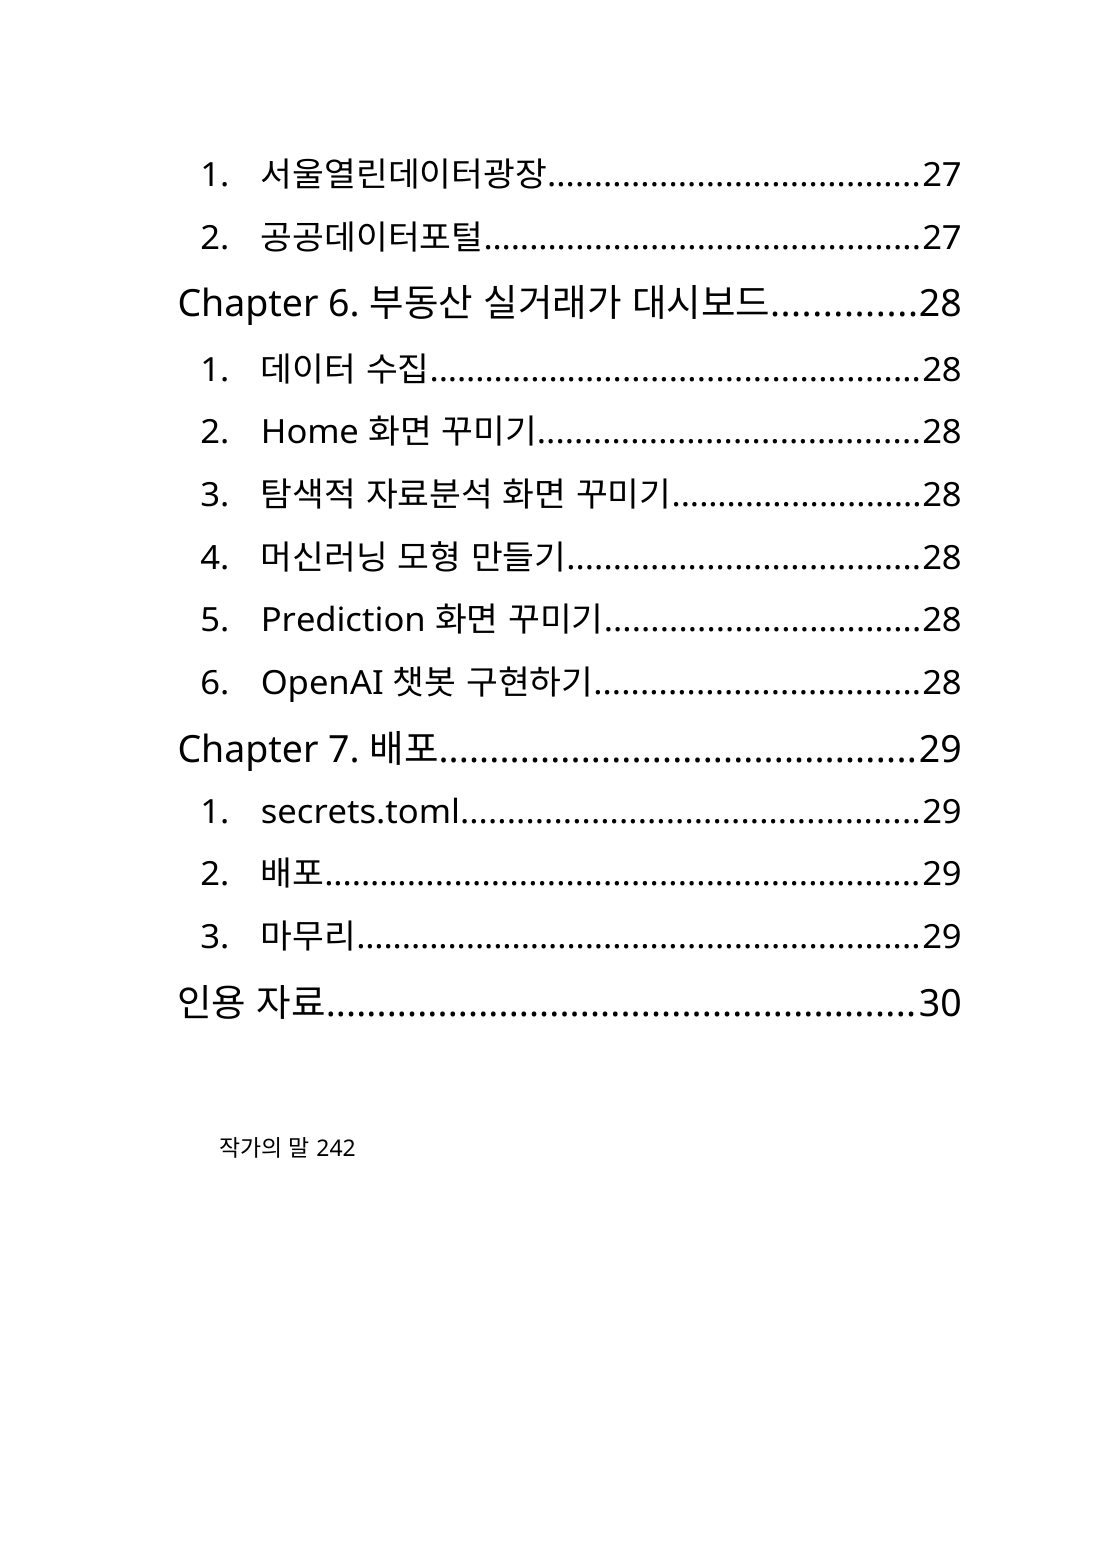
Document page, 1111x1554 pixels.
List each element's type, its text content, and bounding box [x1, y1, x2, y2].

text 작가의 말 242 [177, 1129, 963, 1163]
